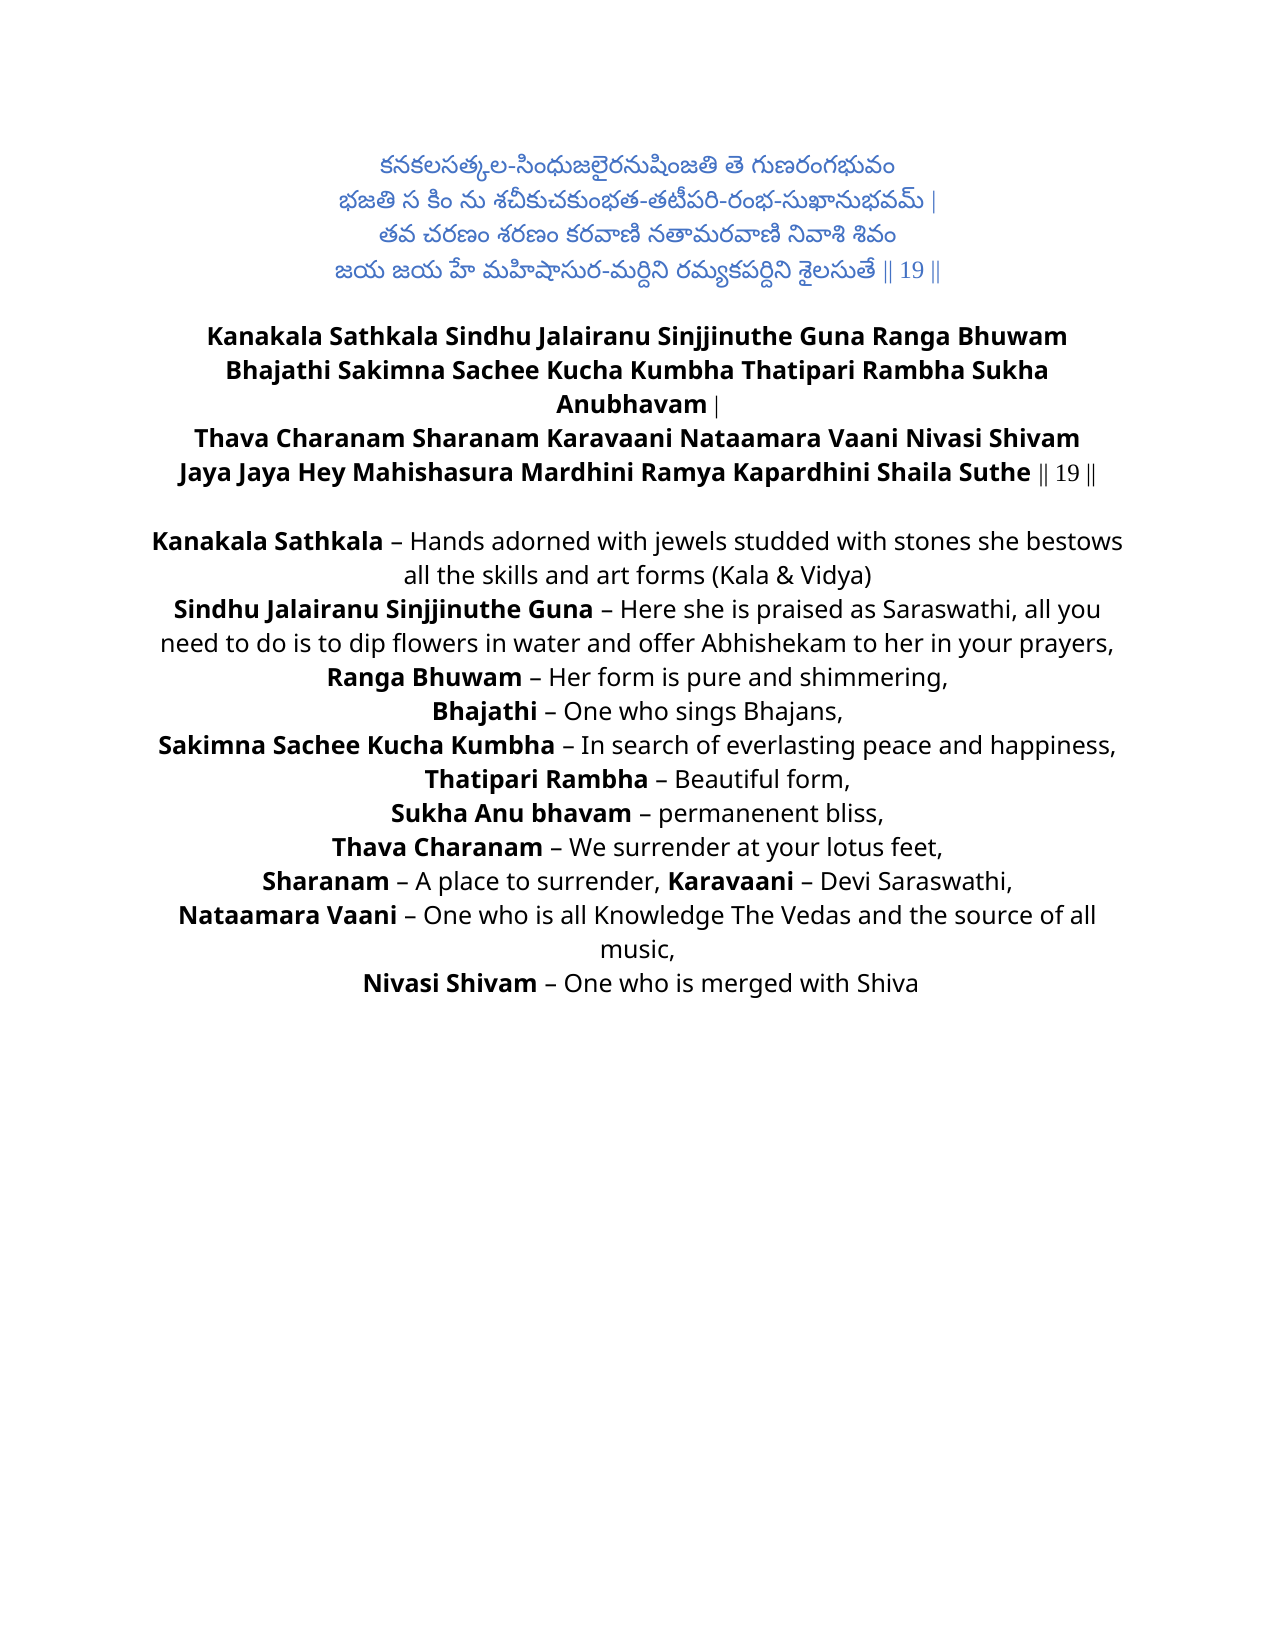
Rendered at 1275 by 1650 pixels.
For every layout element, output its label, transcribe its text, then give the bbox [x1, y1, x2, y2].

text Nataamara Vaani – One who is all Knowledge The Vedas and the source of all music, [150, 898, 1125, 966]
text కనకలసత్కల-సింధుజలైరనుషింజతి తె గుణరంగభువం [150, 150, 1125, 185]
text Nivasi Shivam – One who is merged with Shiva [150, 966, 1125, 1000]
text Sharanam – A place to surrender, Karavaani – Devi Saraswathi, [150, 864, 1125, 898]
text Sakimna Sachee Kucha Kumbha – In search of everlasting peace and happiness, [150, 728, 1125, 762]
text Thatipari Rambha – Beautiful form, [150, 762, 1125, 796]
text Thava Charanam – We surrender at your lotus feet, [150, 830, 1125, 864]
text Sindhu Jalairanu Sinjjinuthe Guna – Here she is praised as Saraswathi, all you need to do is to dip flowers in water and offer Abhishekam to her in your prayers, [150, 591, 1125, 659]
text జయ జయ హే మహిషాసుర-మర్దిని రమ్యకపర్దిని శైలసుతే || 19 || [150, 255, 1125, 290]
text Sukha Anu bhavam – permanenent bliss, [150, 796, 1125, 830]
text Ranga Bhuwam – Her form is pure and shimmering, [150, 659, 1125, 693]
text Thava Charanam Sharanam Karavaani Nataamara Vaani Nivasi Shivam [150, 421, 1125, 455]
text Jaya Jaya Hey Mahishasura Mardhini Ramya Kapardhini Shaila Suthe || 19 || [150, 455, 1125, 489]
text Bhajathi – One who sings Bhajans, [150, 693, 1125, 728]
text Kanakala Sathkala – Hands adorned with jewels studded with stones she bestows all the skills and art forms (Kala & Vidya) [150, 523, 1125, 591]
text Kanakala Sathkala Sindhu Jalairanu Sinjjinuthe Guna Ranga Bhuwam [150, 319, 1125, 353]
text Bhajathi Sakimna Sachee Kucha Kumbha Thatipari Rambha Sukha Anubhavam | [150, 353, 1125, 421]
text భజతి స కిం ను శచీకుచకుంభత-తటీపరి-రంభ-సుఖానుభవమ్ | [150, 185, 1125, 221]
text తవ చరణం శరణం కరవాణి నతామరవాణి నివాశి శివం [150, 221, 1125, 255]
